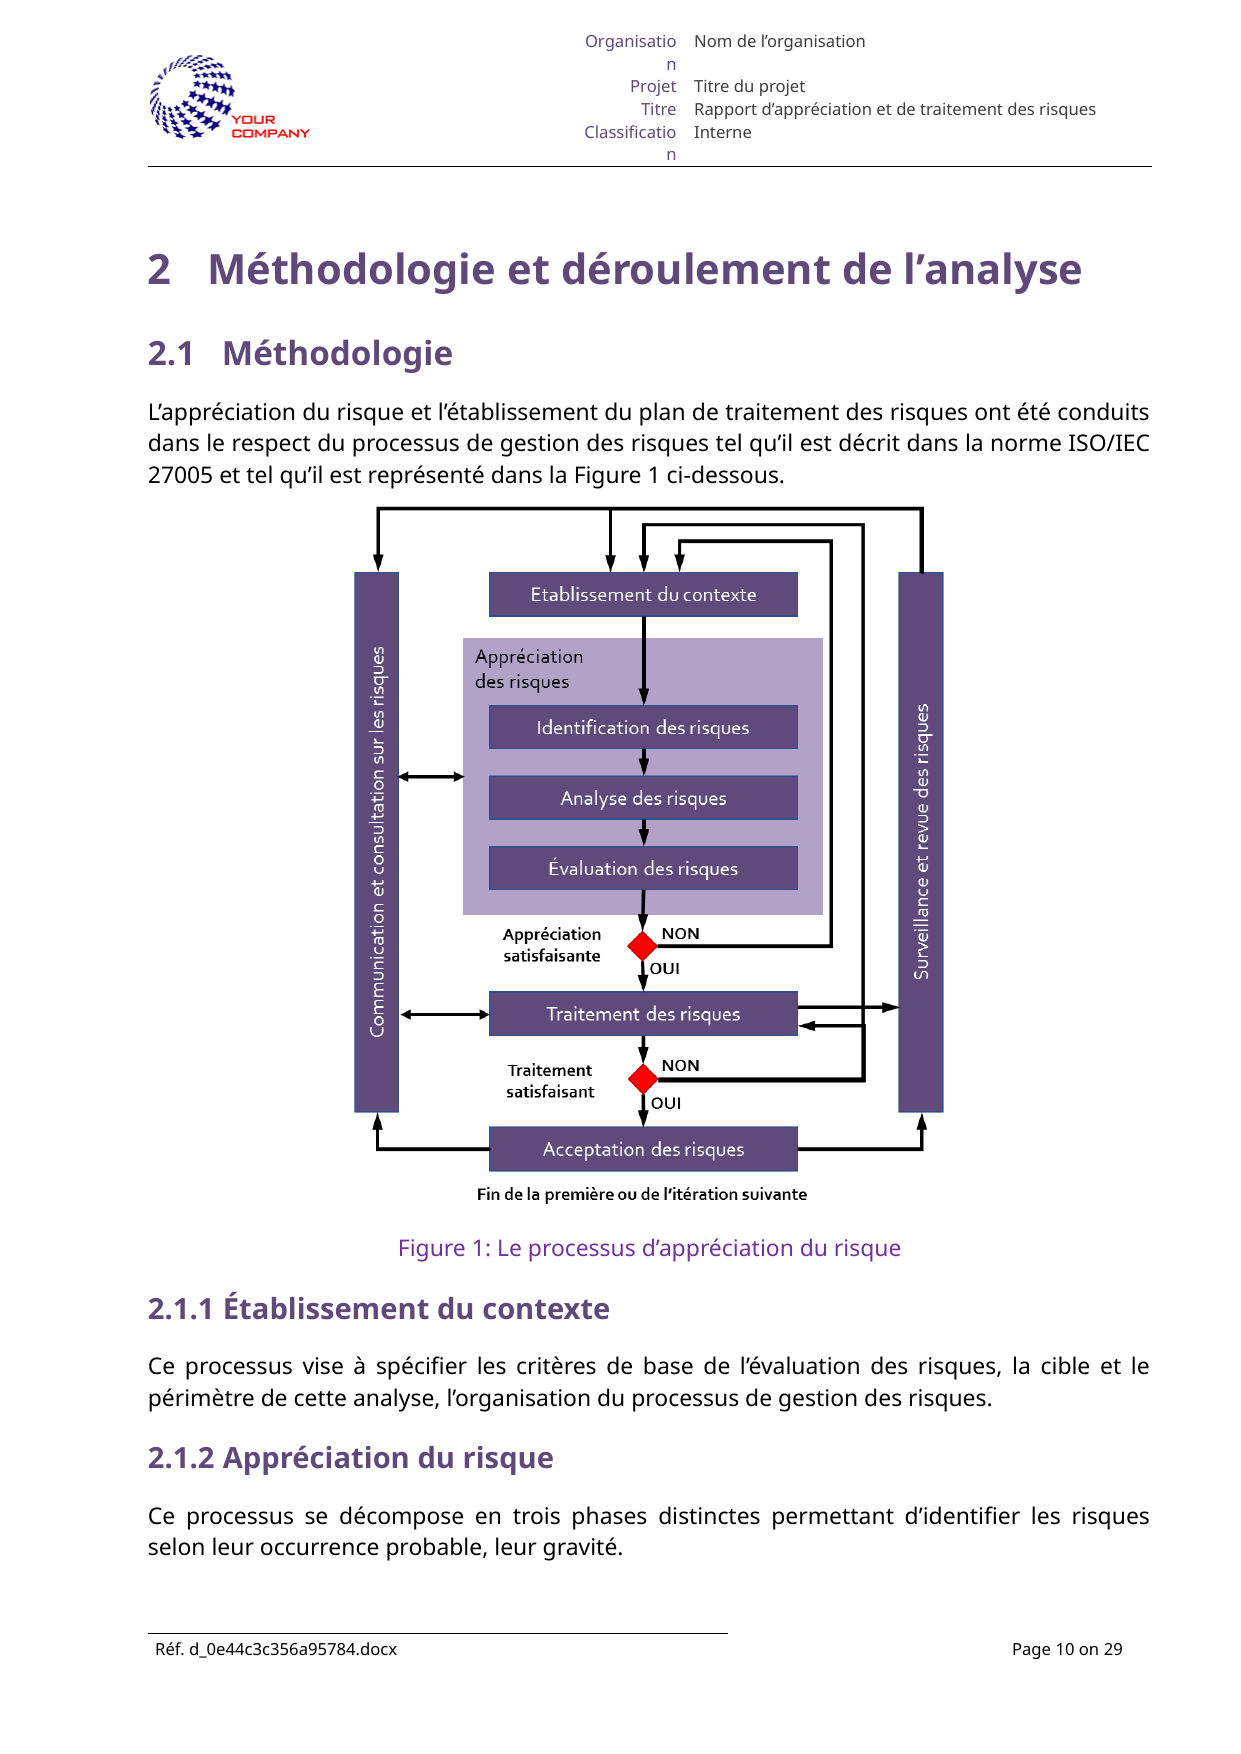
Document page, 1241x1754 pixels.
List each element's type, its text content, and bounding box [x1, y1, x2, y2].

picture [147, 53, 312, 142]
subtitle Méthodologie [148, 330, 1152, 375]
subtitle Appréciation du risque [148, 1438, 1152, 1477]
text L’appréciation du risque et l’établissement du plan de traitement des risques ont été conduits dans le respect du processus de gestion des risques tel qu’il est décrit dans la norme ISO/IEC 27005 et tel qu’il est représenté dans la Figure 1 ci-dessous. [148, 396, 1152, 490]
text Ce processus se décompose en trois phases distinctes permettant d’identifier les risques selon leur occurrence probable, leur gravité. [148, 1500, 1152, 1563]
picture [354, 506, 945, 1216]
subtitle Établissement du contexte [148, 1288, 1152, 1328]
text Figure 1: Le processus d’appréciation du risque [148, 1232, 1152, 1263]
text Ce processus vise à spécifier les critères de base de l’évaluation des risques, la cible et le périmètre de cette analyse, l’organisation du processus de gestion des risques. [148, 1350, 1152, 1413]
subtitle Méthodologie et déroulement de l’analyse [148, 240, 1152, 296]
